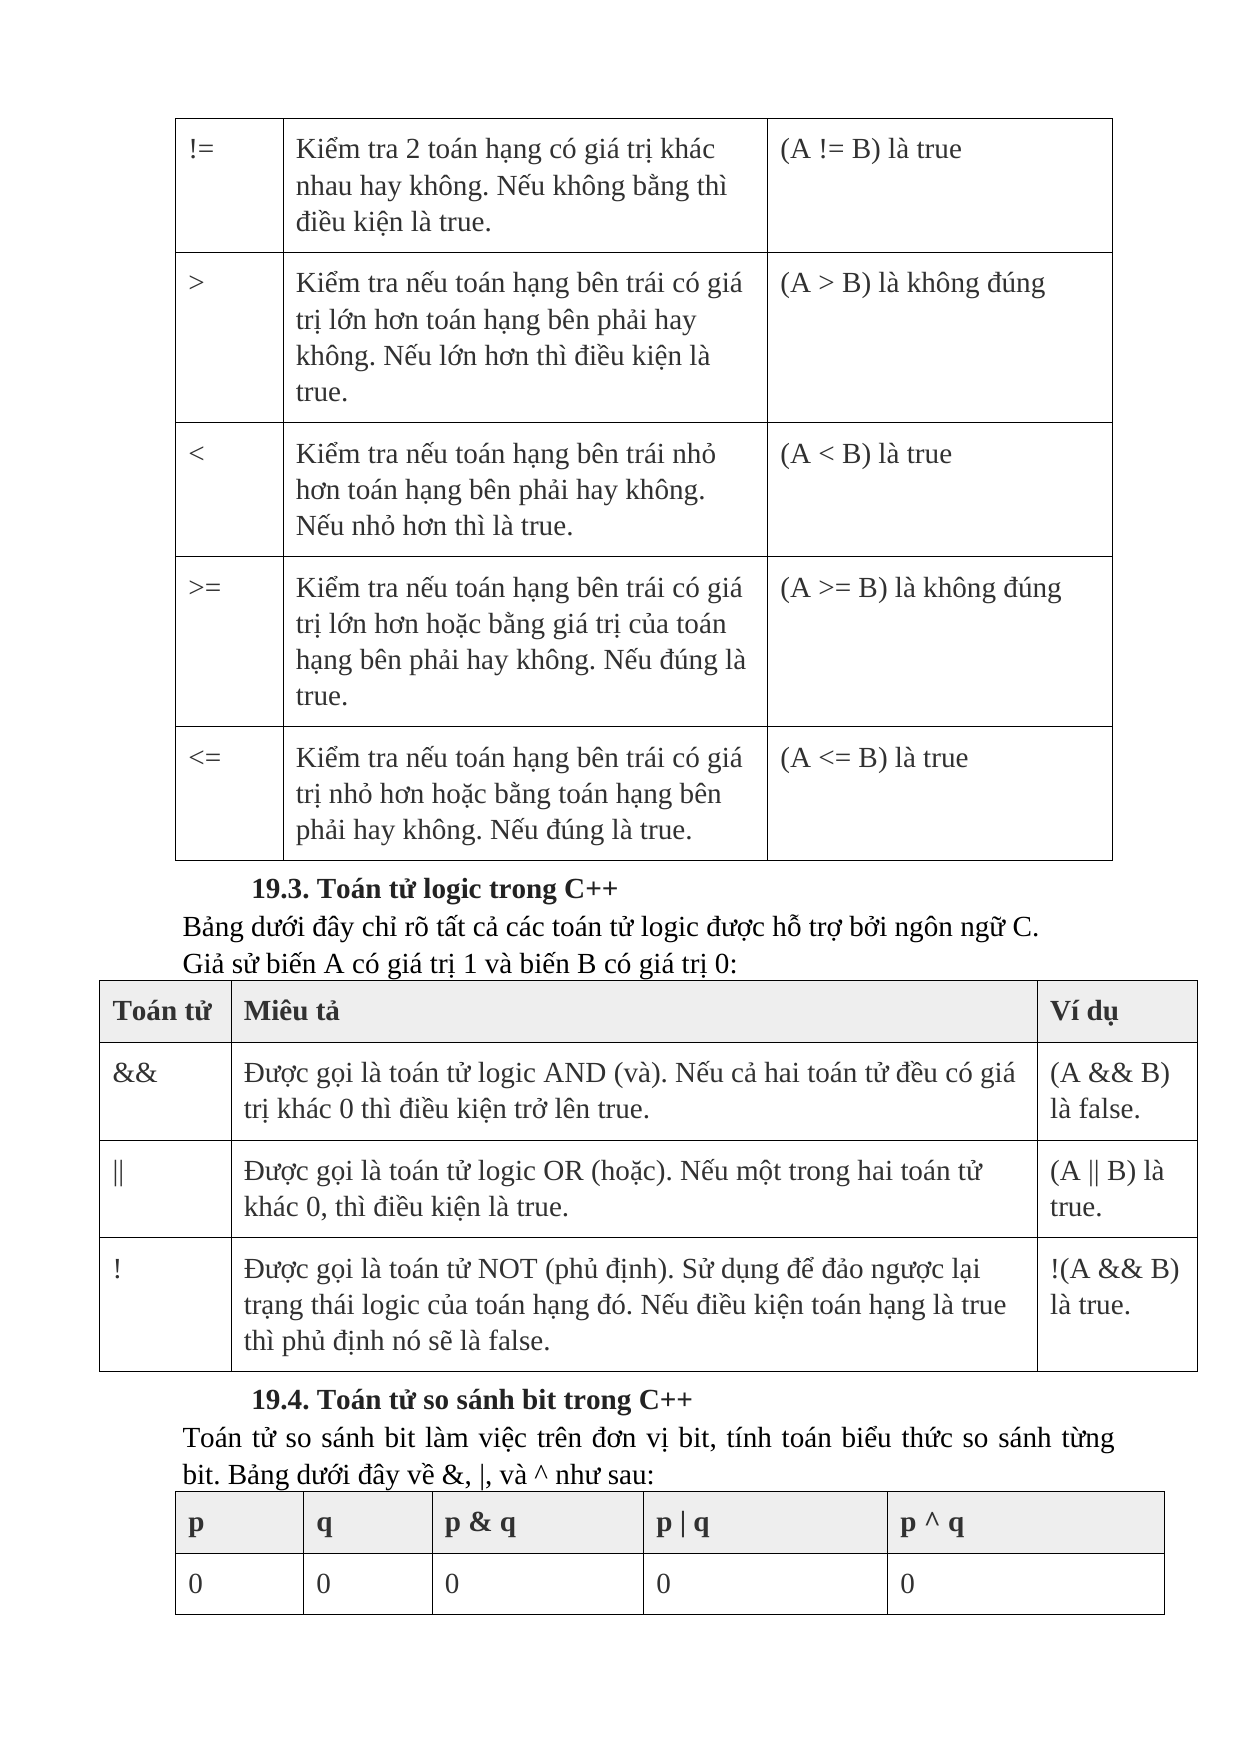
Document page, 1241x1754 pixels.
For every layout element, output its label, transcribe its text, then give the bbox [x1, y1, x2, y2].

table_cell (A || B) là true. [1038, 1141, 1197, 1237]
table_cell || [100, 1141, 231, 1237]
table_cell > [176, 253, 283, 422]
table_header Toán tử [100, 981, 231, 1042]
table_cell !(A && B) là true. [1038, 1238, 1197, 1371]
table_header Ví dụ [1038, 981, 1197, 1042]
table_header p [176, 1492, 303, 1553]
table_header Miêu tả [232, 981, 1037, 1042]
table_cell Được gọi là toán tử NOT (phủ định). Sử dụng để đảo ngược lại trạng thái logic của toán hạng đó. Nếu điều kiện toán hạng là true thì phủ định nó sẽ là false. [232, 1238, 1037, 1371]
table_cell Kiểm tra nếu toán hạng bên trái có giá trị nhỏ hơn hoặc bằng toán hạng bên phải hay không. Nếu đúng là true. [284, 727, 767, 860]
table_cell 0 [176, 1554, 303, 1614]
table_cell Kiểm tra nếu toán hạng bên trái có giá trị lớn hơn hoặc bằng giá trị của toán hạng bên phải hay không. Nếu đúng là true. [284, 557, 767, 726]
table_cell Kiểm tra nếu toán hạng bên trái có giá trị lớn hơn toán hạng bên phải hay không. Nếu lớn hơn thì điều kiện là true. [284, 253, 767, 422]
table_cell != [176, 119, 283, 252]
table_cell && [100, 1043, 231, 1139]
subtitle 19.4. Toán tử so sánh bit trong C++ [177, 1372, 1117, 1416]
table_cell 0 [433, 1554, 643, 1614]
table_cell ! [100, 1238, 231, 1371]
table_cell Kiểm tra nếu toán hạng bên trái nhỏ hơn toán hạng bên phải hay không. Nếu nhỏ hơn thì là true. [284, 423, 767, 556]
table_cell < [176, 423, 283, 556]
table_cell Được gọi là toán tử logic AND (và). Nếu cả hai toán tử đều có giá trị khác 0 thì điều kiện trở lên true. [232, 1043, 1037, 1139]
table_cell (A <= B) là true [768, 727, 1112, 860]
table_cell (A < B) là true [768, 423, 1112, 556]
table_header p & q [433, 1492, 643, 1553]
table_cell 0 [304, 1554, 432, 1614]
table_cell >= [176, 557, 283, 726]
table_cell (A >= B) là không đúng [768, 557, 1112, 726]
text Giả sử biến A có giá trị 1 và biến B có giá trị 0: [182, 942, 1117, 980]
table_cell (A > B) là không đúng [768, 253, 1112, 422]
table_header p | q [644, 1492, 887, 1553]
table_cell <= [176, 727, 283, 860]
table_header q [304, 1492, 432, 1553]
text Toán tử so sánh bit làm việc trên đơn vị bit, tính toán biểu thức so sánh từng bit. Bảng dưới đây về &, |, và ^ như sau: [182, 1416, 1117, 1491]
table_cell Kiểm tra 2 toán hạng có giá trị khác nhau hay không. Nếu không bằng thì điều kiện là true. [284, 119, 767, 252]
table_cell Được gọi là toán tử logic OR (hoặc). Nếu một trong hai toán tử khác 0, thì điều kiện là true. [232, 1141, 1037, 1237]
table_cell 0 [644, 1554, 887, 1614]
table_cell (A != B) là true [768, 119, 1112, 252]
table_header p ^ q [888, 1492, 1164, 1553]
subtitle 19.3. Toán tử logic trong C++ [177, 861, 1117, 905]
text Bảng dưới đây chỉ rõ tất cả các toán tử logic được hỗ trợ bởi ngôn ngữ C. [182, 905, 1117, 942]
table_cell 0 [888, 1554, 1164, 1614]
table_cell (A && B) là false. [1038, 1043, 1197, 1139]
